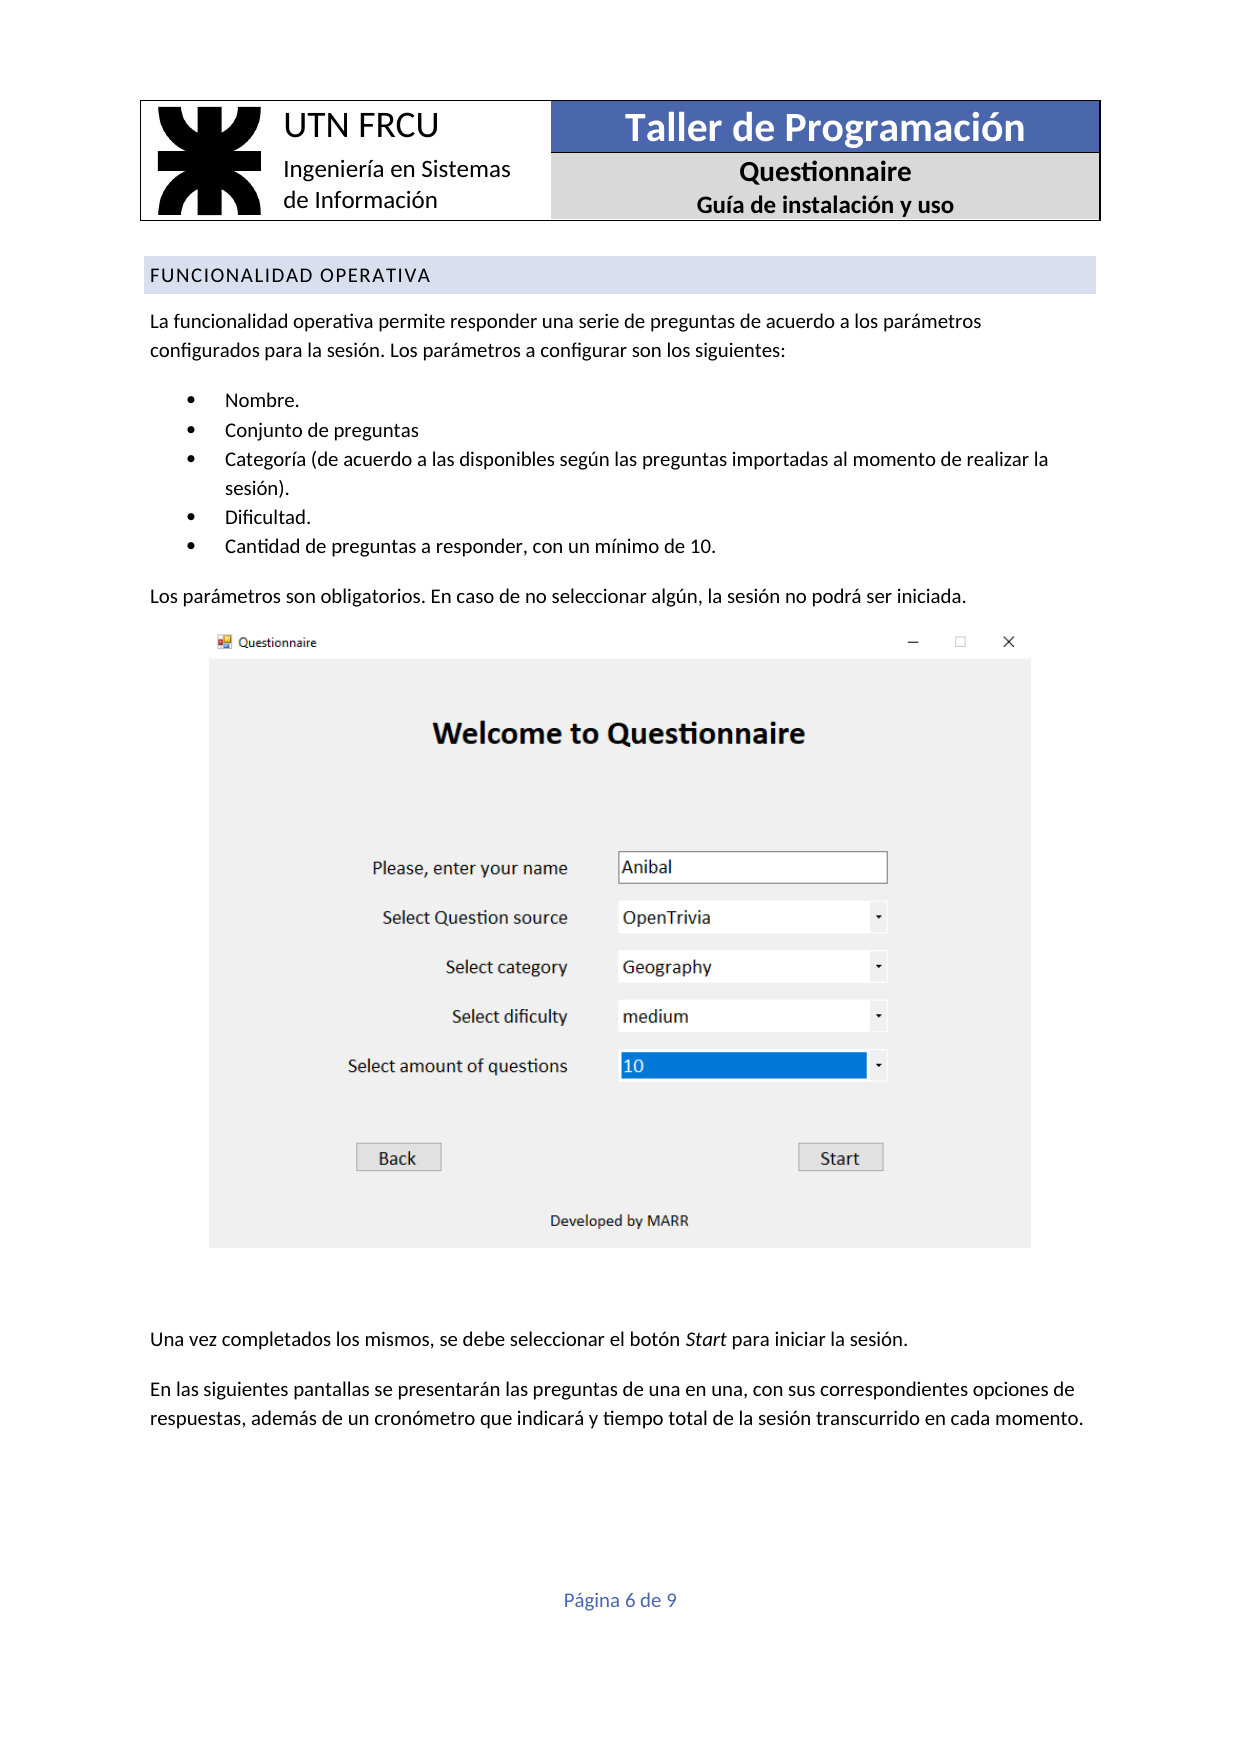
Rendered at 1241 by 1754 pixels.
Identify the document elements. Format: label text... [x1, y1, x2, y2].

text Una vez completados los mismos, se debe seleccionar el botón Start para iniciar la sesión. [150, 1326, 1090, 1352]
subtitle Funcionalidad Operativa [150, 263, 1090, 288]
list Dificultad. [187, 504, 1090, 530]
list Conjunto de preguntas [187, 417, 1090, 442]
list Cantidad de preguntas a responder, con un mínimo de 10. [187, 533, 1090, 559]
text En las siguientes pantallas se presentarán las preguntas de una en una, con sus correspondientes opciones de respuestas, además de un cronómetro que indicará y tiempo total de la sesión transcurrido en cada momento. [150, 1376, 1090, 1431]
text Los parámetros son obligatorios. En caso de no seleccionar algún, la sesión no podrá ser iniciada. [150, 583, 1090, 609]
picture [152, 104, 267, 216]
text La funcionalidad operativa permite responder una serie de preguntas de acuerdo a los parámetros configurados para la sesión. Los parámetros a configurar son los siguientes: [150, 308, 1090, 363]
picture [209, 627, 1032, 1248]
list Nombre. [187, 388, 1090, 413]
list Categoría (de acuerdo a las disponibles según las preguntas importadas al momento de realizar la sesión). [187, 446, 1090, 501]
